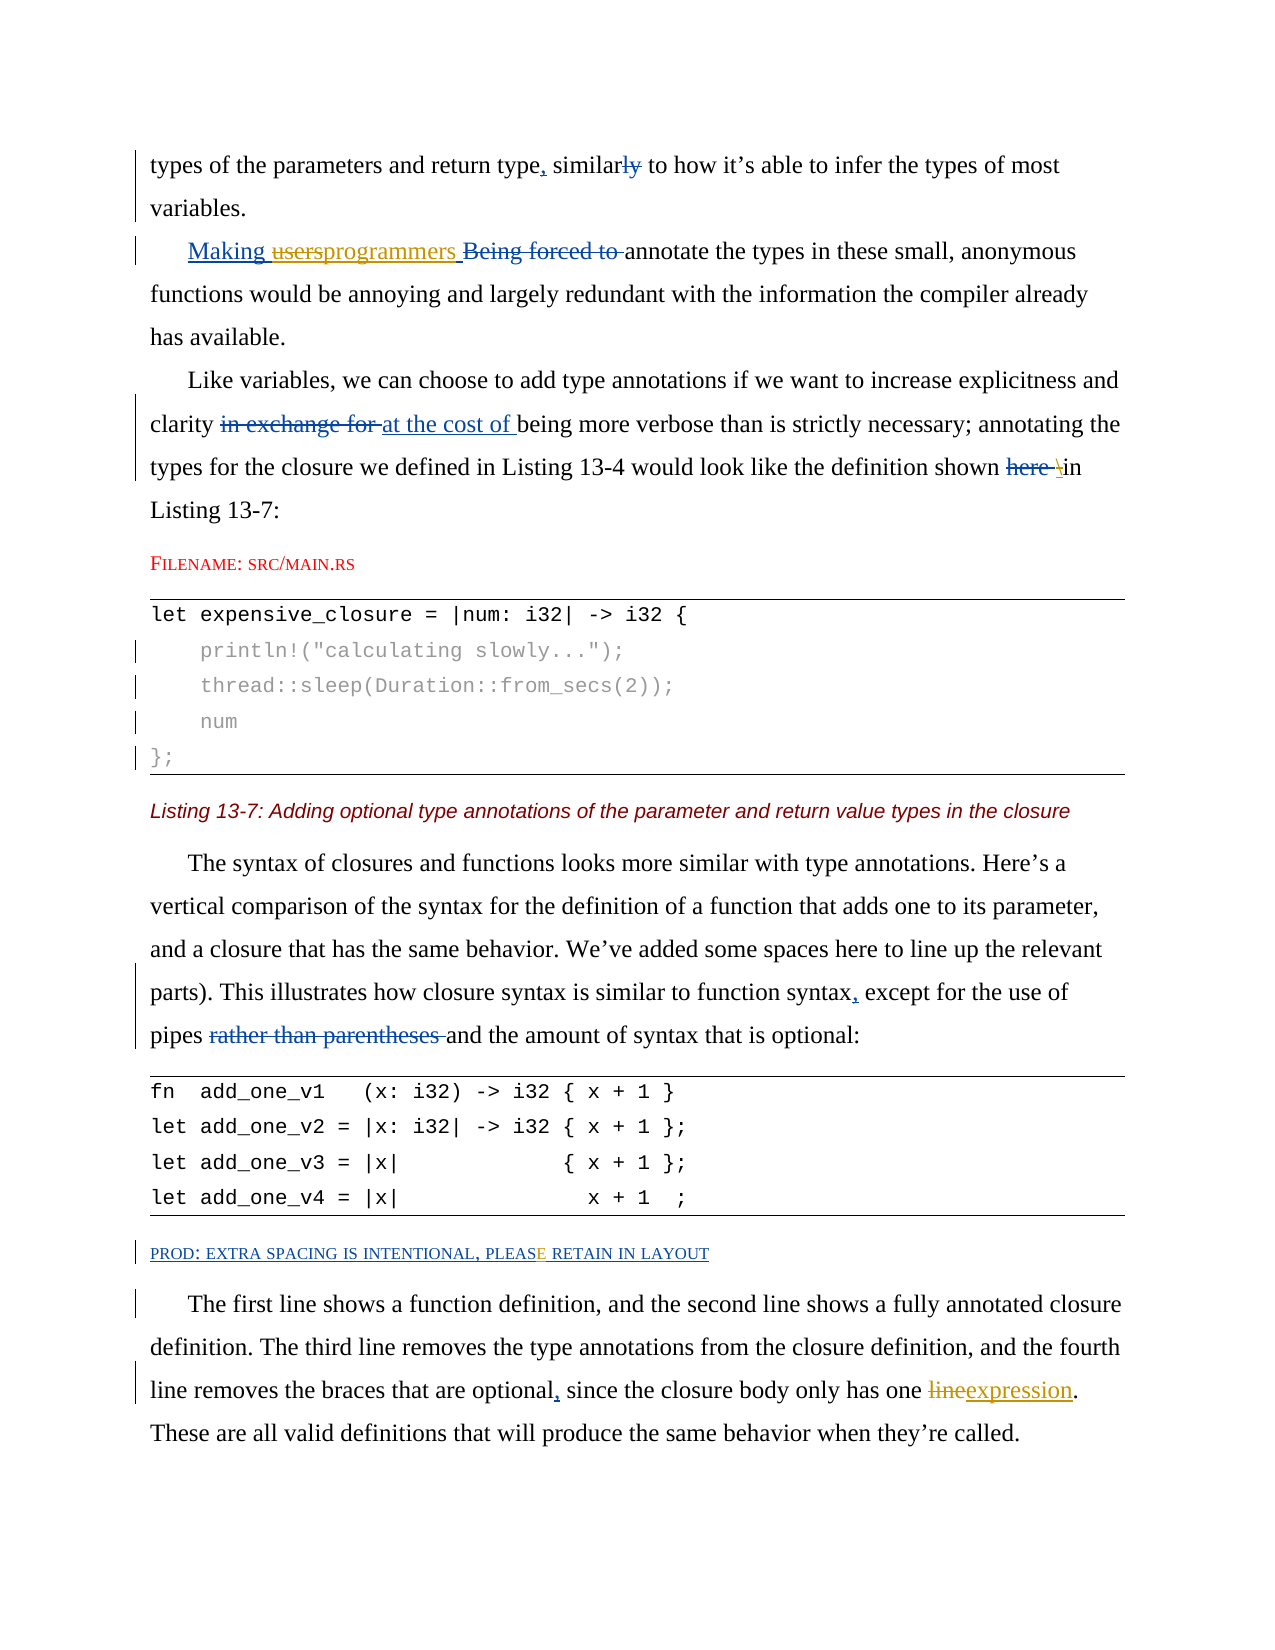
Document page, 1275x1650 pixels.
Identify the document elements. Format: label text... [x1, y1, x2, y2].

text let add_one_v2 = |x: i32| -> i32 { x + 1 }; [150, 1116, 1125, 1140]
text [150, 150, 1125, 222]
text }; [150, 746, 1125, 774]
text let add_one_v3 = |x| { x + 1 }; [150, 1152, 1125, 1175]
text annotate the types in these small, anonymous functions would be annoying and largely redundant with the information the compiler already has available. [150, 236, 1125, 351]
list Listing 13-7: Adding optional type annotations of the parameter and return value types in the closure [150, 799, 1125, 823]
text println!("calculating slowly..."); [150, 640, 1125, 663]
text The first line shows a function definition, and the second line shows a fully annotated closure definition. The third line removes the type annotations from the closure definition, and the fourth line removes the braces that are optional since the closure body only has one . These are all valid definitions that will produce the same behavior when they’re called. [150, 1289, 1125, 1447]
text Filename: src/main.rs [150, 551, 1125, 575]
text thread::sleep(Duration::from_secs(2)); [150, 675, 1125, 699]
text let add_one_v4 = |x| x + 1 ; [150, 1187, 1125, 1215]
text Like variables, we can choose to add type annotations if we want to increase explicitness and clarity being more verbose than is strictly necessary; annotating the types for the closure we defined in Listing 13-4 would look like the definition shown in Listing 13-7: [150, 366, 1125, 524]
text The syntax of closures and functions looks more similar with type annotations. Here’s a vertical comparison of the syntax for the definition of a function that adds one to its parameter, and a closure that has the same behavior. We’ve added some spaces here to line up the relevant parts). This illustrates how closure syntax is similar to function syntax except for the use of pipes and the amount of syntax that is optional: [150, 848, 1125, 1049]
text fn add_one_v1 (x: i32) -> i32 { x + 1 } [150, 1077, 1125, 1104]
text let expensive_closure = |num: i32| -> i32 { [150, 600, 1125, 628]
text num [150, 711, 1125, 734]
